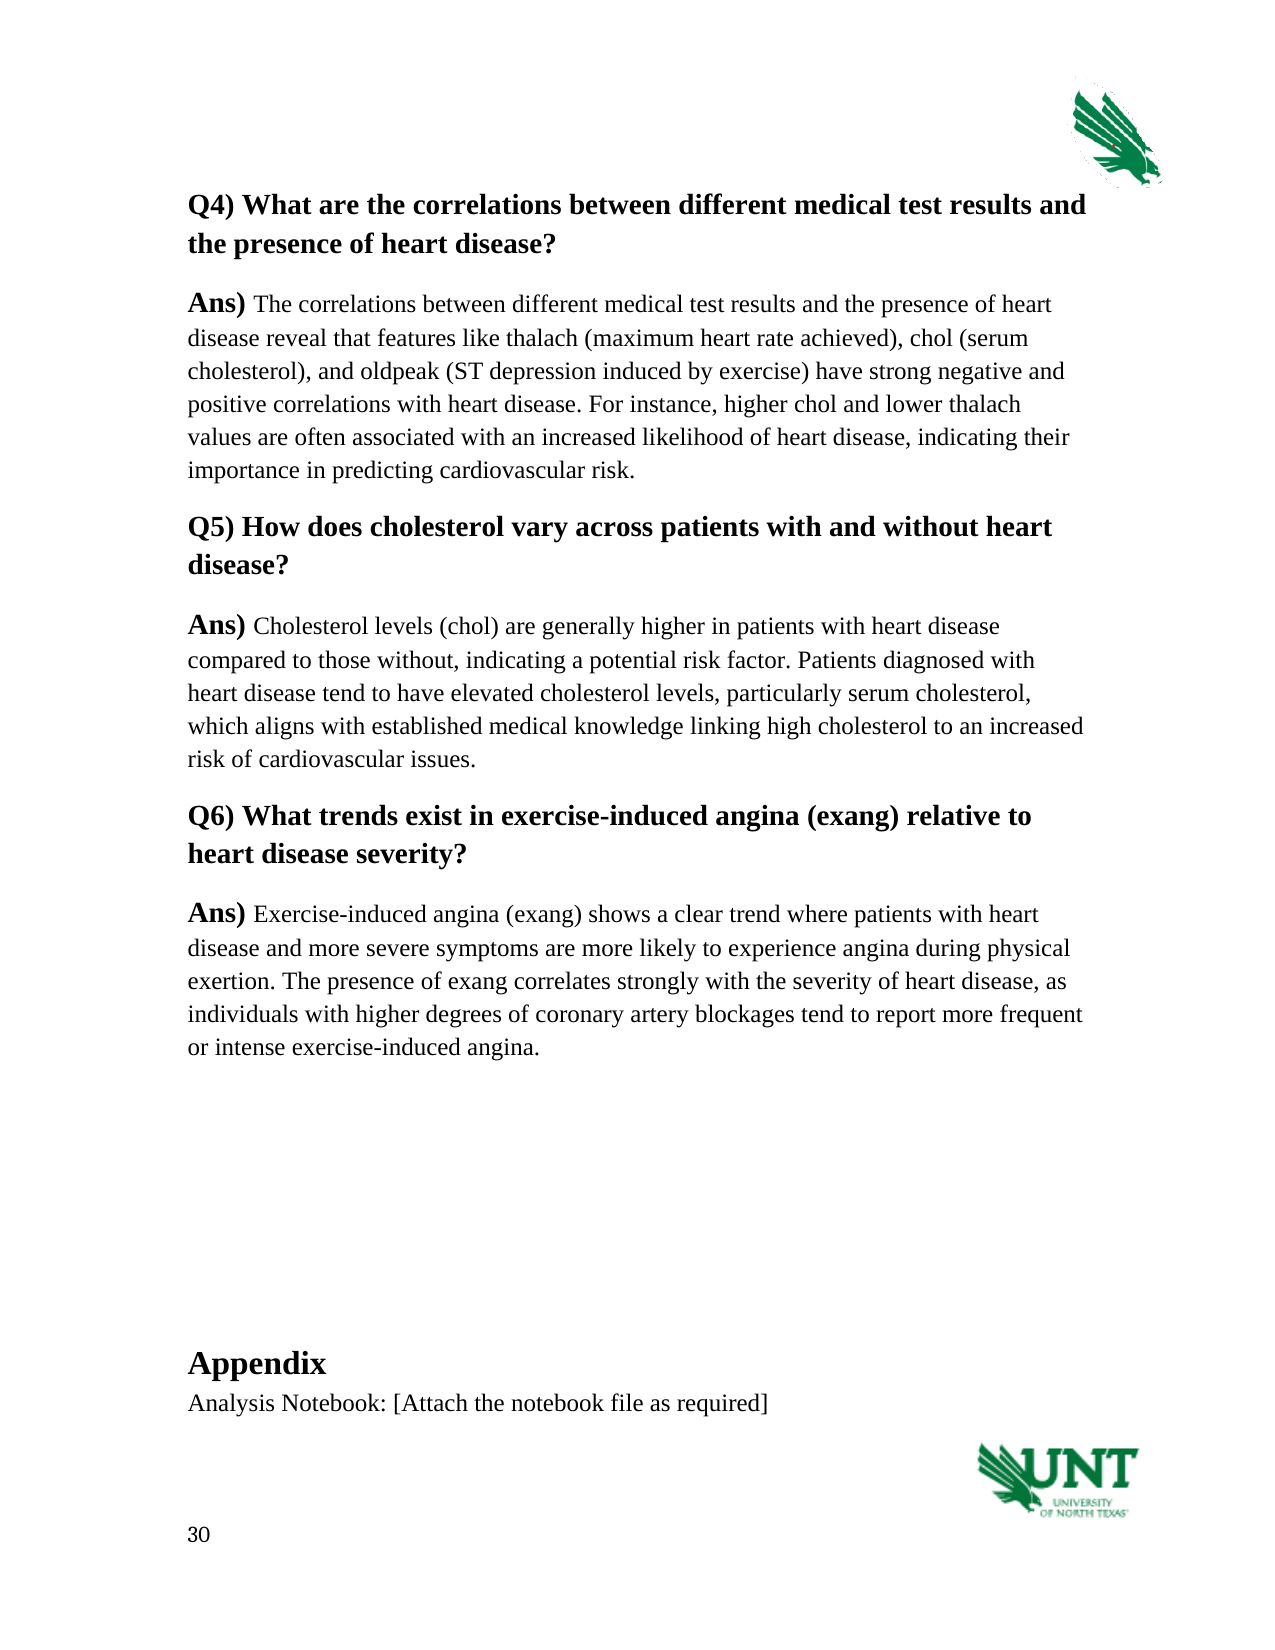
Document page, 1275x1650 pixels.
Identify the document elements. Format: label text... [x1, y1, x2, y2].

subtitle Appendix [187, 1344, 1087, 1382]
text Q5) How does cholesterol vary across patients with and without heart disease? [187, 509, 1087, 581]
text Analysis Notebook: [Attach the notebook file as required] [187, 1388, 1087, 1416]
text Q4) What are the correlations between different medical test results and the presence of heart disease? [187, 187, 1087, 259]
picture [953, 1422, 1163, 1543]
picture [1067, 75, 1163, 188]
text Ans) Exercise-induced angina (exang) shows a clear trend where patients with heart disease and more severe symptoms are more likely to experience angina during physical exertion. The presence of exang correlates strongly with the severity of heart disease, as individuals with higher degrees of coronary artery blockages tend to report more frequent or intense exercise-induced angina. [187, 896, 1087, 1061]
text Q6) What trends exist in exercise-induced angina (exang) relative to heart disease severity? [187, 798, 1087, 870]
text Ans) The correlations between different medical test results and the presence of heart disease reveal that features like thalach (maximum heart rate achieved), chol (serum cholesterol), and oldpeak (ST depression induced by exercise) have strong negative and positive correlations with heart disease. For instance, higher chol and lower thalach values are often associated with an increased likelihood of heart disease, indicating their importance in predicting cardiovascular risk. [187, 285, 1087, 484]
text Ans) Cholesterol levels (chol) are generally higher in patients with heart disease compared to those without, indicating a potential risk factor. Patients diagnosed with heart disease tend to have elevated cholesterol levels, particularly serum cholesterol, which aligns with established medical knowledge linking high cholesterol to an increased risk of cardiovascular issues. [187, 607, 1087, 772]
